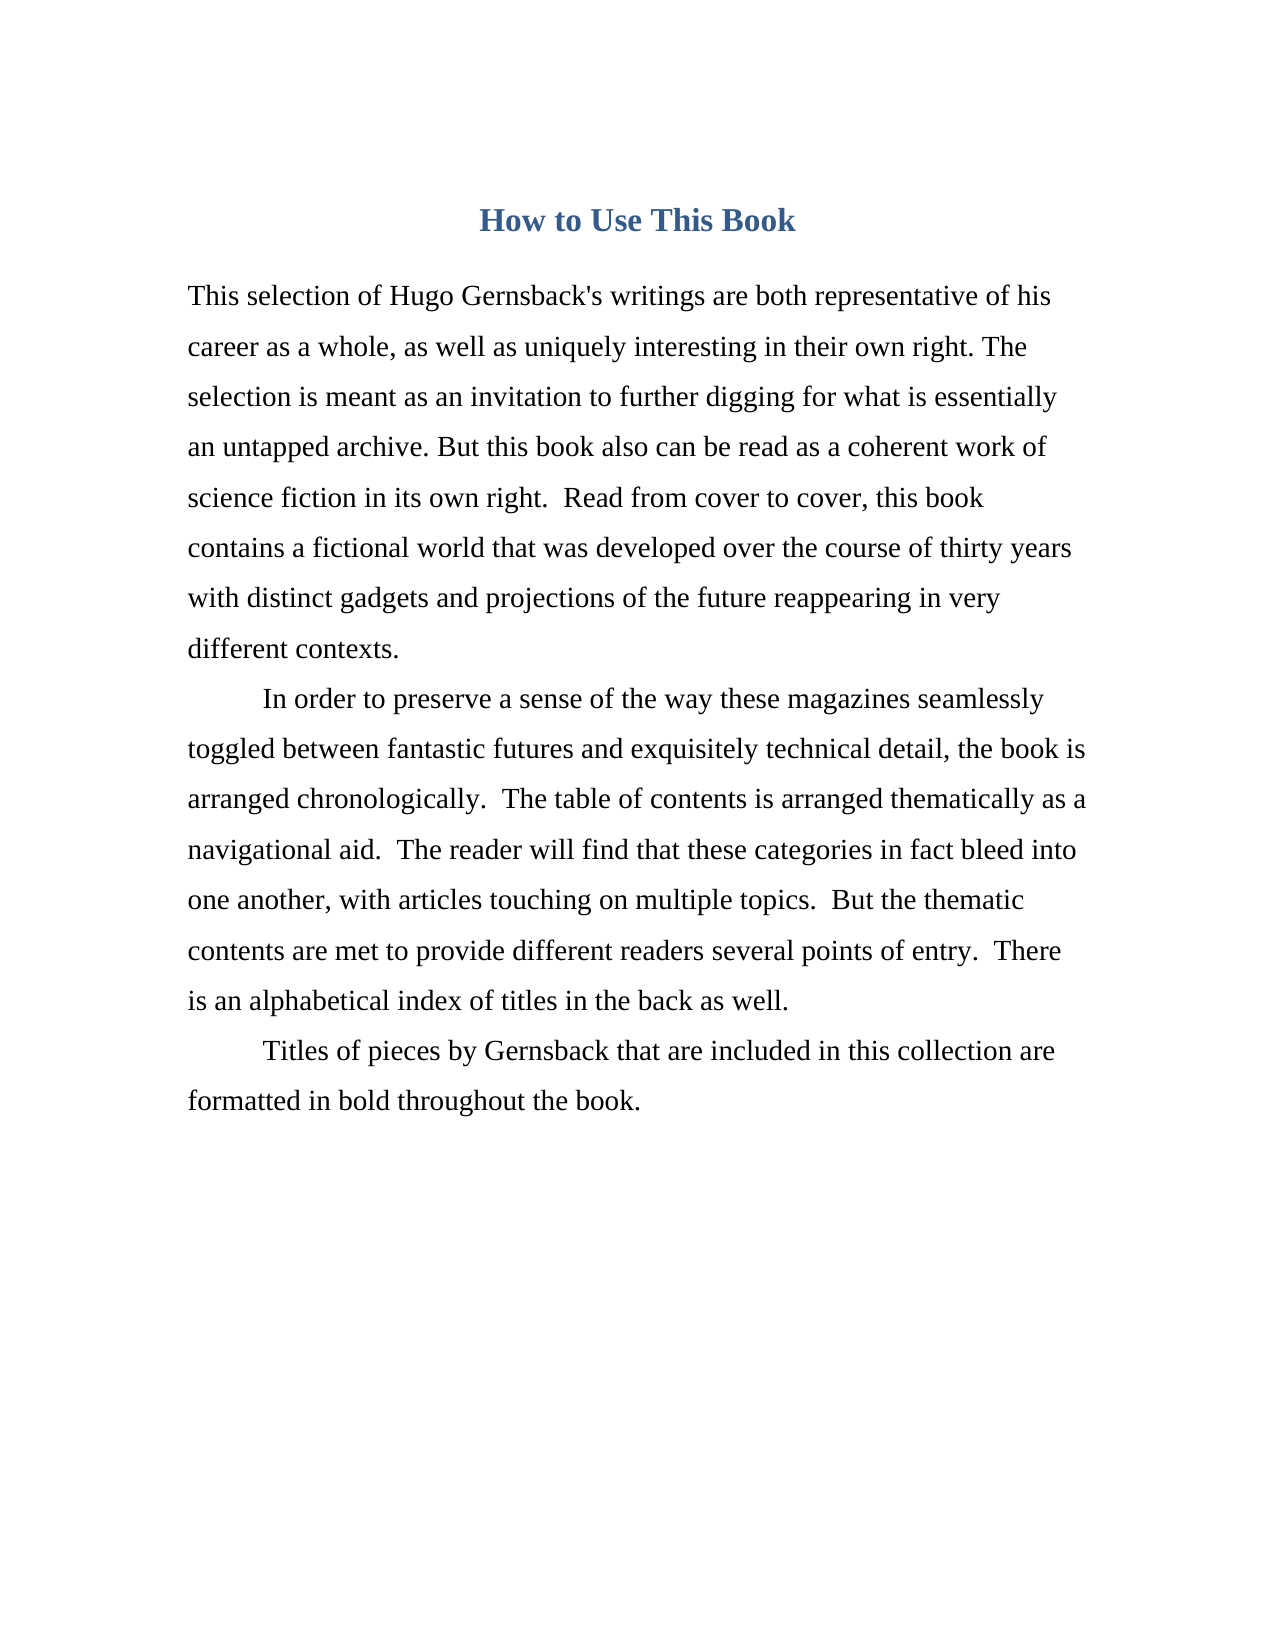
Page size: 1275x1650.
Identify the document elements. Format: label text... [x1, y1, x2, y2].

text Titles of pieces by Gernsback that are included in this collection are formatted in bold throughout the book. [187, 1033, 1087, 1117]
text In order to preserve a sense of the way these magazines seamlessly toggled between fantastic futures and exquisitely technical detail, the book is arranged chronologically. The table of contents is arranged thematically as a navigational aid. The reader will find that these categories in fact bleed into one another, with articles touching on multiple topics. But the thematic contents are met to provide different readers several points of entry. There is an alphabetical index of titles in the back as well. [187, 681, 1087, 1016]
text This selection of Hugo Gernsback's writings are both representative of his career as a whole, as well as uniquely interesting in their own right. The selection is meant as an invitation to further digging for what is essentially an untapped archive. But this book also can be read as a coherent work of science fiction in its own right. Read from cover to cover, this book contains a fictional world that was developed over the course of thirty years with distinct gadgets and projections of the future reappearing in very different contexts. [187, 278, 1087, 664]
subtitle How to Use This Book [187, 200, 1087, 238]
